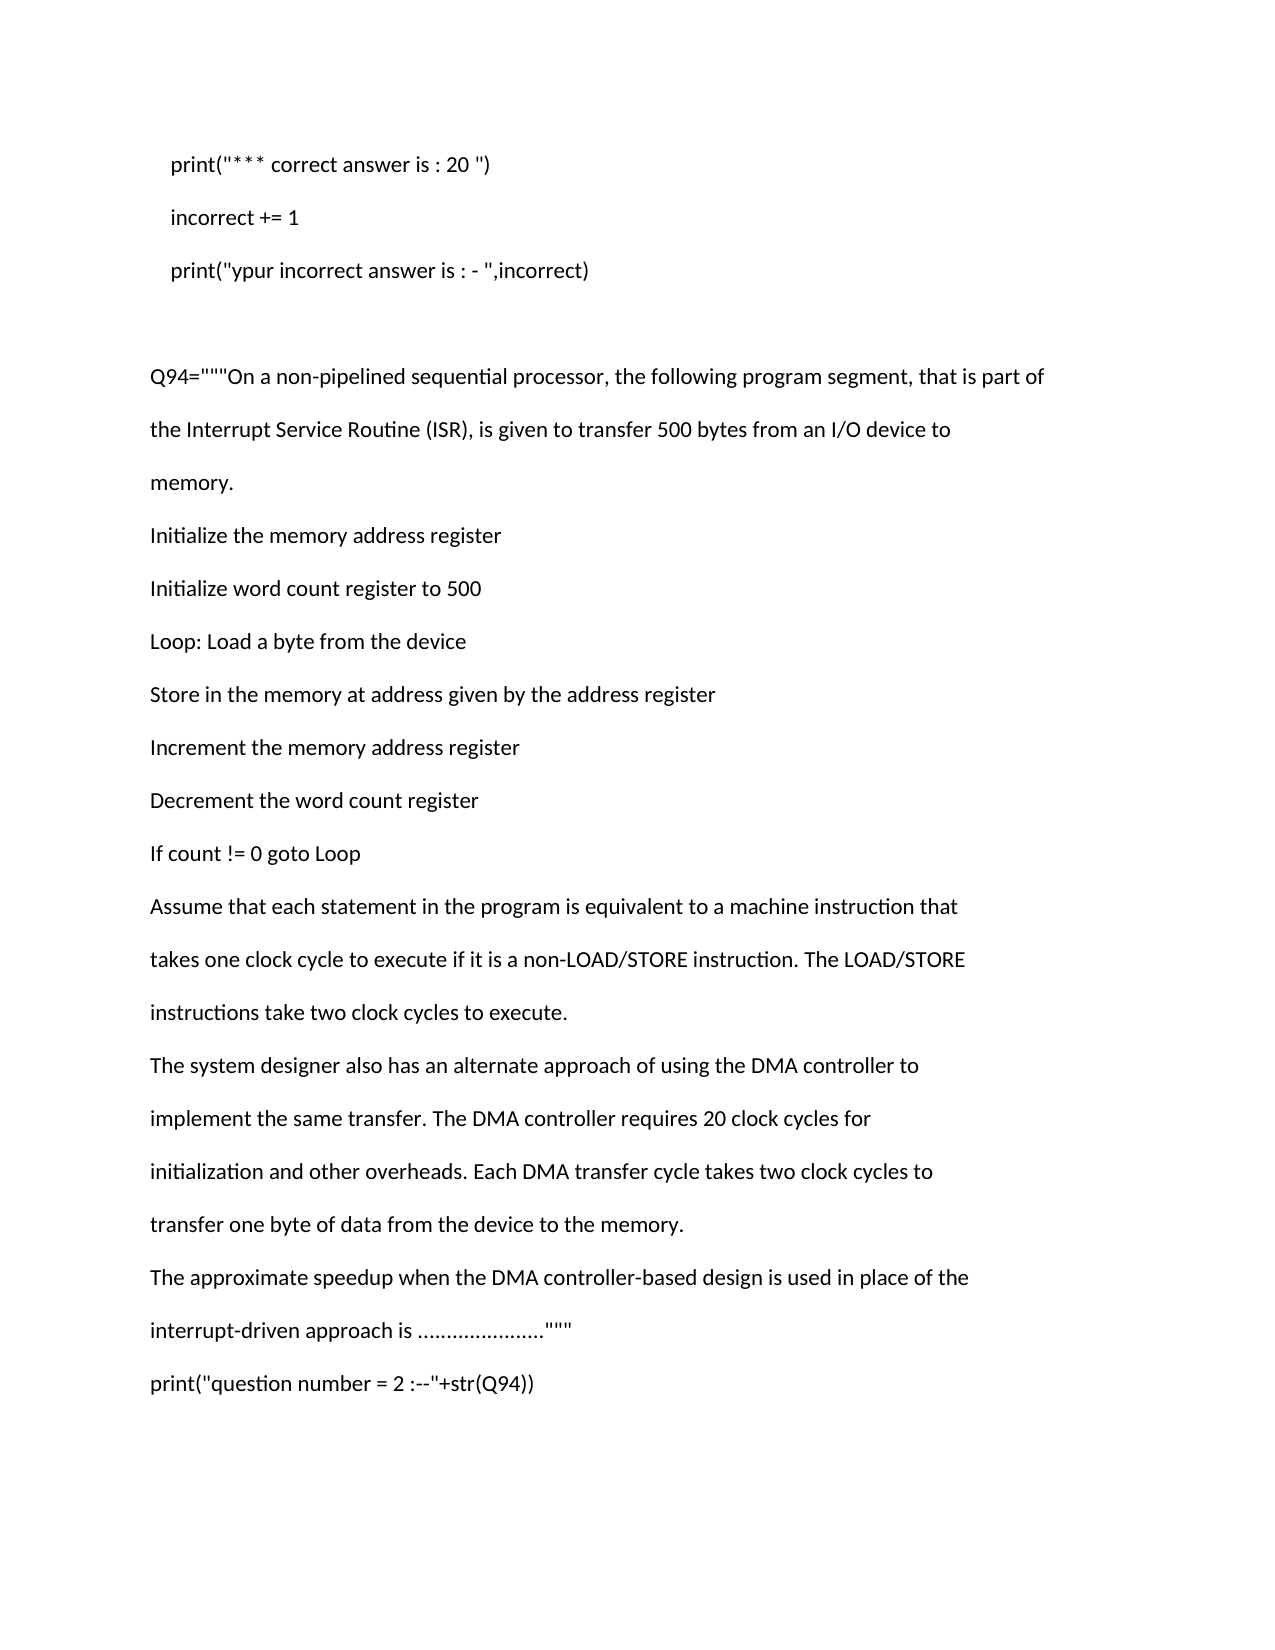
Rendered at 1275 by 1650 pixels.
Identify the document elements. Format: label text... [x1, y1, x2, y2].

text Increment the memory address register [150, 733, 1125, 761]
text Decrement the word count register [150, 786, 1125, 814]
text Loop: Load a byte from the device [150, 627, 1125, 655]
text print("*** correct answer is : 20 ") [150, 150, 1125, 178]
text instructions take two clock cycles to execute. [150, 998, 1125, 1026]
text The system designer also has an alternate approach of using the DMA controller to [150, 1051, 1125, 1079]
text transfer one byte of data from the device to the memory. [150, 1210, 1125, 1238]
text Initialize word count register to 500 [150, 574, 1125, 602]
text incorrect += 1 [150, 203, 1125, 231]
text takes one clock cycle to execute if it is a non-LOAD/STORE instruction. The LOAD/STORE [150, 945, 1125, 973]
text print("question number = 2 :--"+str(Q94)) [150, 1369, 1125, 1397]
text The approximate speedup when the DMA controller-based design is used in place of the [150, 1263, 1125, 1291]
text Assume that each statement in the program is equivalent to a machine instruction that [150, 892, 1125, 920]
text interrupt-driven approach is ......................""" [150, 1316, 1125, 1344]
text Store in the memory at address given by the address register [150, 680, 1125, 708]
text memory. [150, 468, 1125, 496]
text print("ypur incorrect answer is : - ",incorrect) [150, 256, 1125, 284]
text If count != 0 goto Loop [150, 839, 1125, 867]
text Initialize the memory address register [150, 521, 1125, 549]
text initialization and other overheads. Each DMA transfer cycle takes two clock cycles to [150, 1157, 1125, 1185]
text Q94="""On a non-pipelined sequential processor, the following program segment, that is part of [150, 362, 1125, 390]
text the Interrupt Service Routine (ISR), is given to transfer 500 bytes from an I/O device to [150, 415, 1125, 443]
text implement the same transfer. The DMA controller requires 20 clock cycles for [150, 1104, 1125, 1132]
